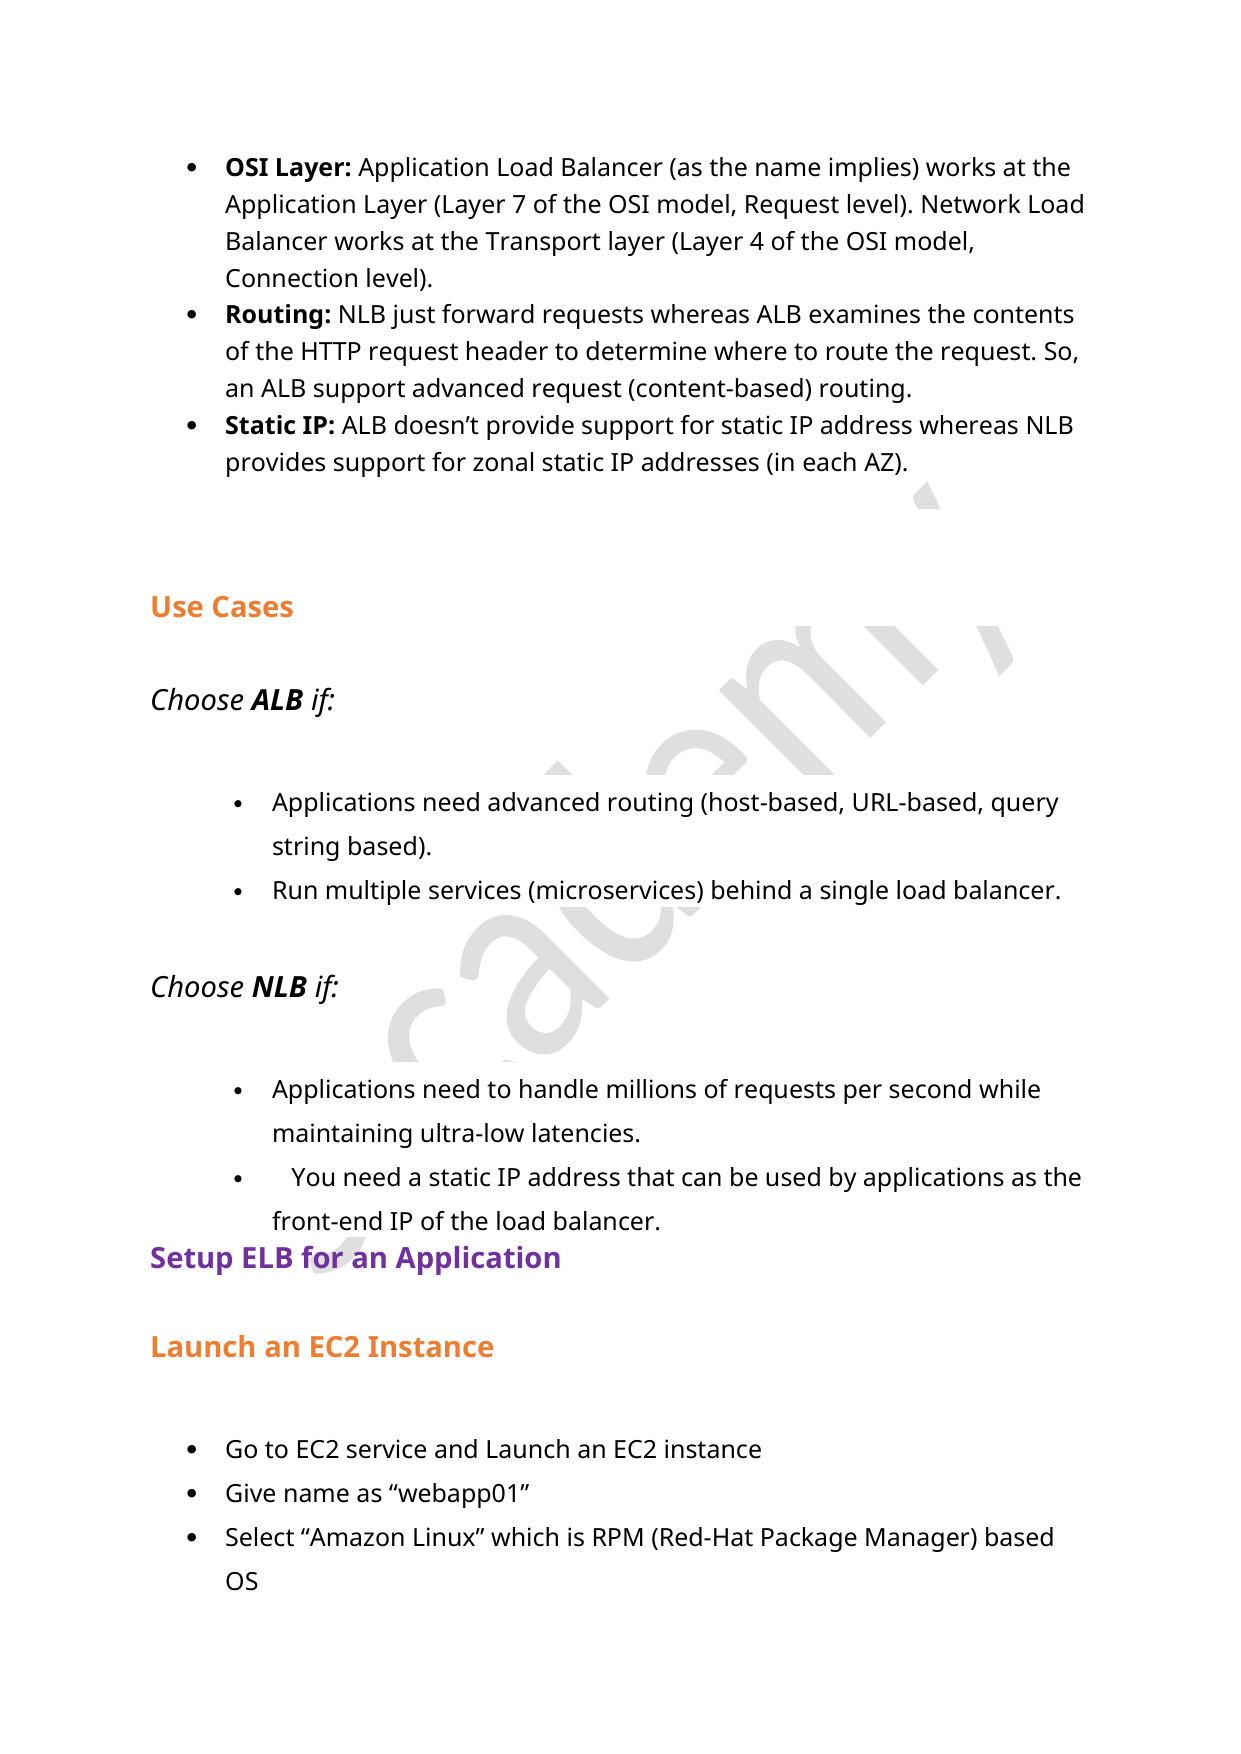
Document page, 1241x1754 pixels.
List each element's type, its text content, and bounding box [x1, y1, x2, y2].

list OSI Layer: Application Load Balancer (as the name implies) works at the Application Layer (Layer 7 of the OSI model, Request level). Network Load Balancer works at the Transport layer (Layer 4 of the OSI model, Connection level). [187, 150, 1090, 294]
text Use Cases [150, 582, 1090, 626]
list Go to EC2 service and Launch an EC2 instance [187, 1422, 1090, 1466]
list Applications need advanced routing (host-based, URL-based, query string based). [234, 775, 1090, 863]
text Choose ALB if: [150, 679, 1090, 719]
list Static IP: ALB doesn’t provide support for static IP address whereas NLB provides support for zonal static IP addresses (in each AZ). [187, 407, 1090, 478]
list Routing: NLB just forward requests whereas ALB examines the contents of the HTTP request header to determine where to route the request. So, an ALB support advanced request (content-based) routing. [187, 297, 1090, 405]
text Choose NLB if: [150, 966, 1090, 1006]
list You need a static IP address that can be used by applications as the front-end IP of the load balancer. [234, 1150, 1090, 1237]
list Select “Amazon Linux” which is RPM (Red-Hat Package Manager) based OS [187, 1510, 1090, 1597]
list Applications need to handle millions of requests per second while maintaining ultra-low latencies. [234, 1062, 1090, 1150]
list Give name as “webapp01” [187, 1466, 1090, 1510]
text Setup ELB for an Application [150, 1237, 1090, 1307]
list Run multiple services (microservices) behind a single load balancer. [234, 863, 1090, 907]
text Launch an EC2 Instance [150, 1326, 1090, 1366]
